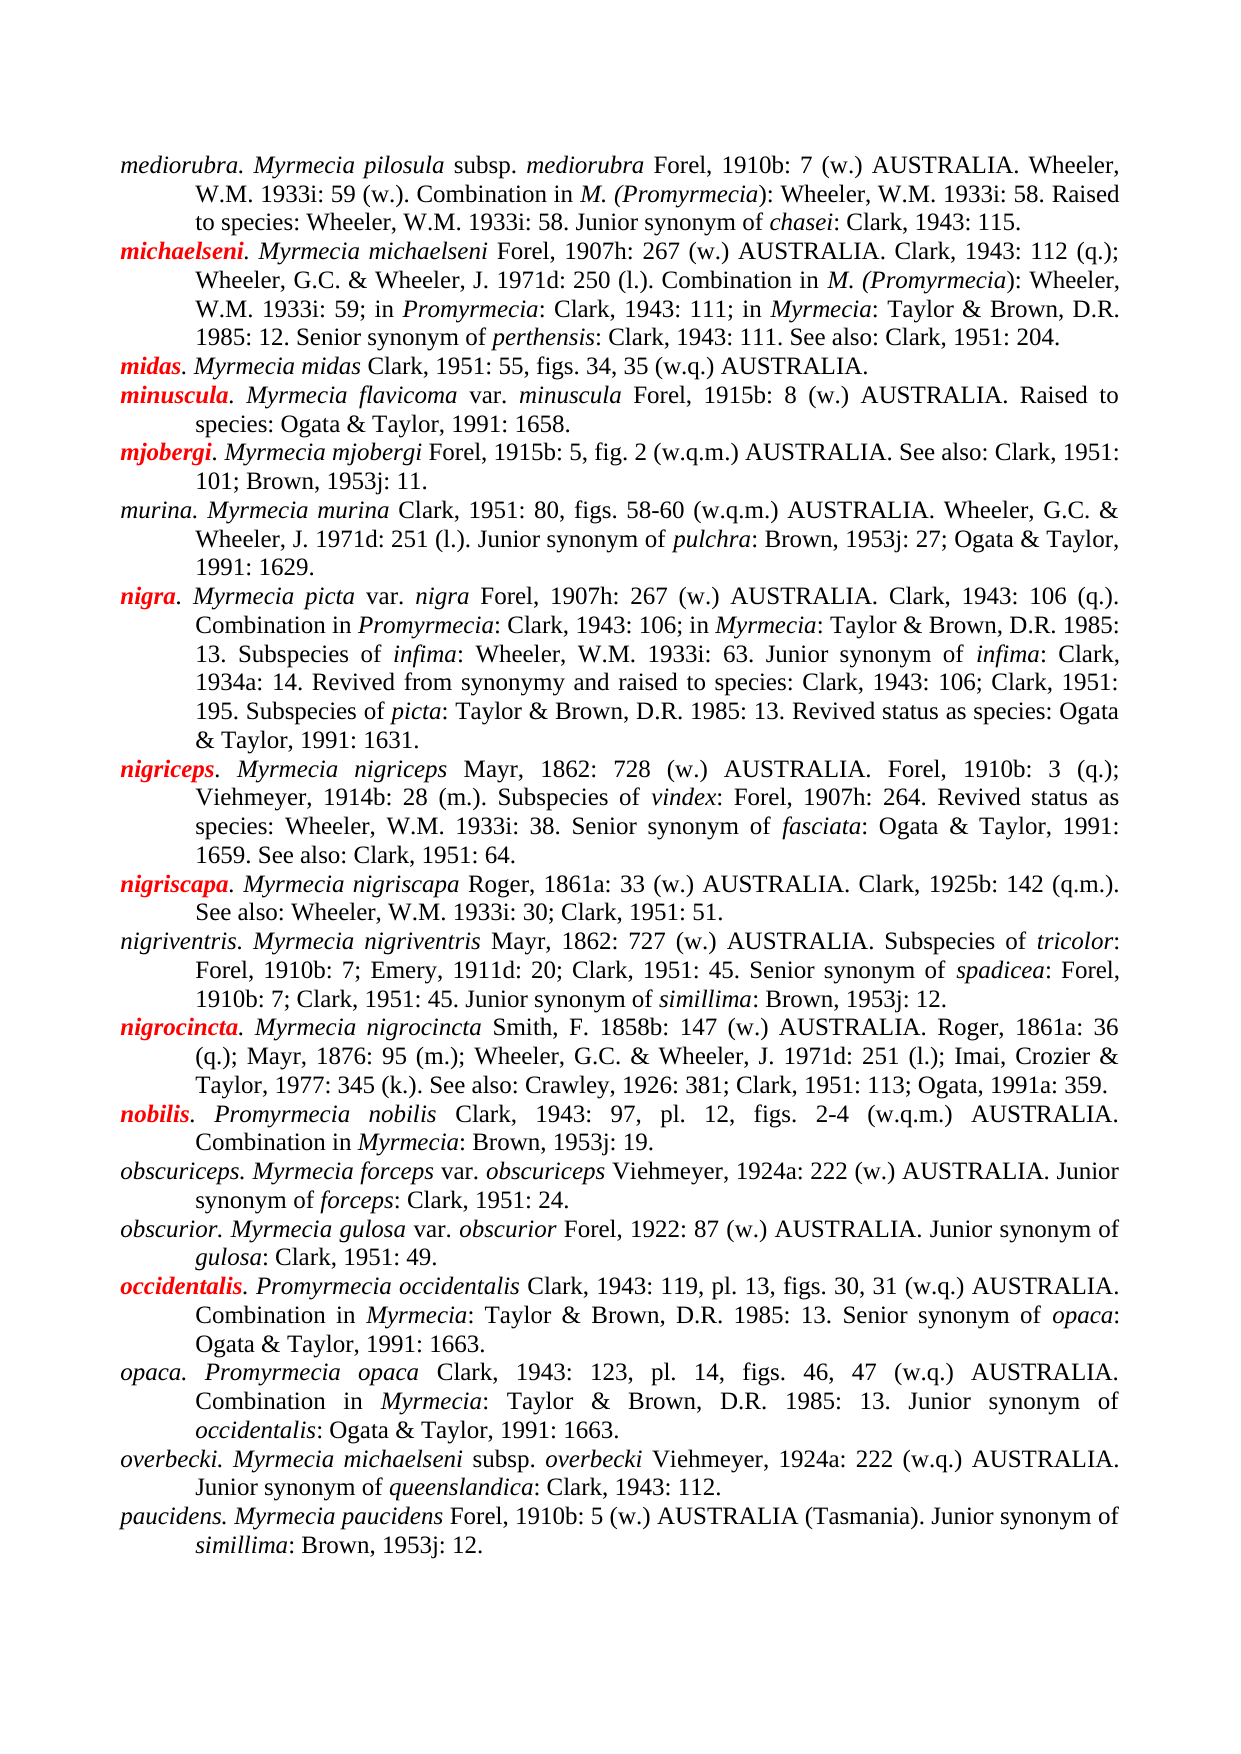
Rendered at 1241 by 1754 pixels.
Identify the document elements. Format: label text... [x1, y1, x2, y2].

text mediorubra. Myrmecia pilosula subsp. mediorubra Forel, 1910b: 7 (w.) AUSTRALIA. Wheeler, W.M. 1933i: 59 (w.). Combination in M. (Promyrmecia): Wheeler, W.M. 1933i: 58. Raised to species: Wheeler, W.M. 1933i: 58. Junior synonym of chasei: Clark, 1943: 115. [120, 150, 1120, 236]
text obscurior. Myrmecia gulosa var. obscurior Forel, 1922: 87 (w.) AUSTRALIA. Junior synonym of gulosa: Clark, 1951: 49. [120, 1214, 1120, 1271]
text opaca. Promyrmecia opaca Clark, 1943: 123, pl. 14, figs. 46, 47 (w.q.) AUSTRALIA. Combination in Myrmecia: Taylor & Brown, D.R. 1985: 13. Junior synonym of occidentalis: Ogata & Taylor, 1991: 1663. [120, 1357, 1120, 1444]
text mjobergi. Myrmecia mjobergi Forel, 1915b: 5, fig. 2 (w.q.m.) AUSTRALIA. See also: Clark, 1951: 101; Brown, 1953j: 11. [120, 437, 1120, 495]
text murina. Myrmecia murina Clark, 1951: 80, figs. 58-60 (w.q.m.) AUSTRALIA. Wheeler, G.C. & Wheeler, J. 1971d: 251 (l.). Junior synonym of pulchra: Brown, 1953j: 27; Ogata & Taylor, 1991: 1629. [120, 495, 1120, 581]
text occidentalis. Promyrmecia occidentalis Clark, 1943: 119, pl. 13, figs. 30, 31 (w.q.) AUSTRALIA. Combination in Myrmecia: Taylor & Brown, D.R. 1985: 13. Senior synonym of opaca: Ogata & Taylor, 1991: 1663. [120, 1271, 1120, 1357]
text nigrocincta. Myrmecia nigrocincta Smith, F. 1858b: 147 (w.) AUSTRALIA. Roger, 1861a: 36 (q.); Mayr, 1876: 95 (m.); Wheeler, G.C. & Wheeler, J. 1971d: 251 (l.); Imai, Crozier & Taylor, 1977: 345 (k.). See also: Crawley, 1926: 381; Clark, 1951: 113; Ogata, 1991a: 359. [120, 1012, 1120, 1099]
text nobilis. Promyrmecia nobilis Clark, 1943: 97, pl. 12, figs. 2-4 (w.q.m.) AUSTRALIA. Combination in Myrmecia: Brown, 1953j: 19. [120, 1099, 1120, 1156]
text overbecki. Myrmecia michaelseni subsp. overbecki Viehmeyer, 1924a: 222 (w.q.) AUSTRALIA. Junior synonym of queenslandica: Clark, 1943: 112. [120, 1444, 1120, 1501]
text minuscula. Myrmecia flavicoma var. minuscula Forel, 1915b: 8 (w.) AUSTRALIA. Raised to species: Ogata & Taylor, 1991: 1658. [120, 380, 1120, 437]
text nigra. Myrmecia picta var. nigra Forel, 1907h: 267 (w.) AUSTRALIA. Clark, 1943: 106 (q.). Combination in Promyrmecia: Clark, 1943: 106; in Myrmecia: Taylor & Brown, D.R. 1985: 13. Subspecies of infima: Wheeler, W.M. 1933i: 63. Junior synonym of infima: Clark, 1934a: 14. Revived from synonymy and raised to species: Clark, 1943: 106; Clark, 1951: 195. Subspecies of picta: Taylor & Brown, D.R. 1985: 13. Revived status as species: Ogata & Taylor, 1991: 1631. [120, 581, 1120, 754]
text obscuriceps. Myrmecia forceps var. obscuriceps Viehmeyer, 1924a: 222 (w.) AUSTRALIA. Junior synonym of forceps: Clark, 1951: 24. [120, 1156, 1120, 1214]
text nigriscapa. Myrmecia nigriscapa Roger, 1861a: 33 (w.) AUSTRALIA. Clark, 1925b: 142 (q.m.). See also: Wheeler, W.M. 1933i: 30; Clark, 1951: 51. [120, 869, 1120, 926]
text michaelseni. Myrmecia michaelseni Forel, 1907h: 267 (w.) AUSTRALIA. Clark, 1943: 112 (q.); Wheeler, G.C. & Wheeler, J. 1971d: 250 (l.). Combination in M. (Promyrmecia): Wheeler, W.M. 1933i: 59; in Promyrmecia: Clark, 1943: 111; in Myrmecia: Taylor & Brown, D.R. 1985: 12. Senior synonym of perthensis: Clark, 1943: 111. See also: Clark, 1951: 204. [120, 236, 1120, 351]
text paucidens. Myrmecia paucidens Forel, 1910b: 5 (w.) AUSTRALIA (Tasmania). Junior synonym of simillima: Brown, 1953j: 12. [120, 1501, 1120, 1559]
text nigriventris. Myrmecia nigriventris Mayr, 1862: 727 (w.) AUSTRALIA. Subspecies of tricolor: Forel, 1910b: 7; Emery, 1911d: 20; Clark, 1951: 45. Senior synonym of spadicea: Forel, 1910b: 7; Clark, 1951: 45. Junior synonym of simillima: Brown, 1953j: 12. [120, 926, 1120, 1012]
text midas. Myrmecia midas Clark, 1951: 55, figs. 34, 35 (w.q.) AUSTRALIA. [120, 351, 1120, 380]
text nigriceps. Myrmecia nigriceps Mayr, 1862: 728 (w.) AUSTRALIA. Forel, 1910b: 3 (q.); Viehmeyer, 1914b: 28 (m.). Subspecies of vindex: Forel, 1907h: 264. Revived status as species: Wheeler, W.M. 1933i: 38. Senior synonym of fasciata: Ogata & Taylor, 1991: 1659. See also: Clark, 1951: 64. [120, 754, 1120, 869]
